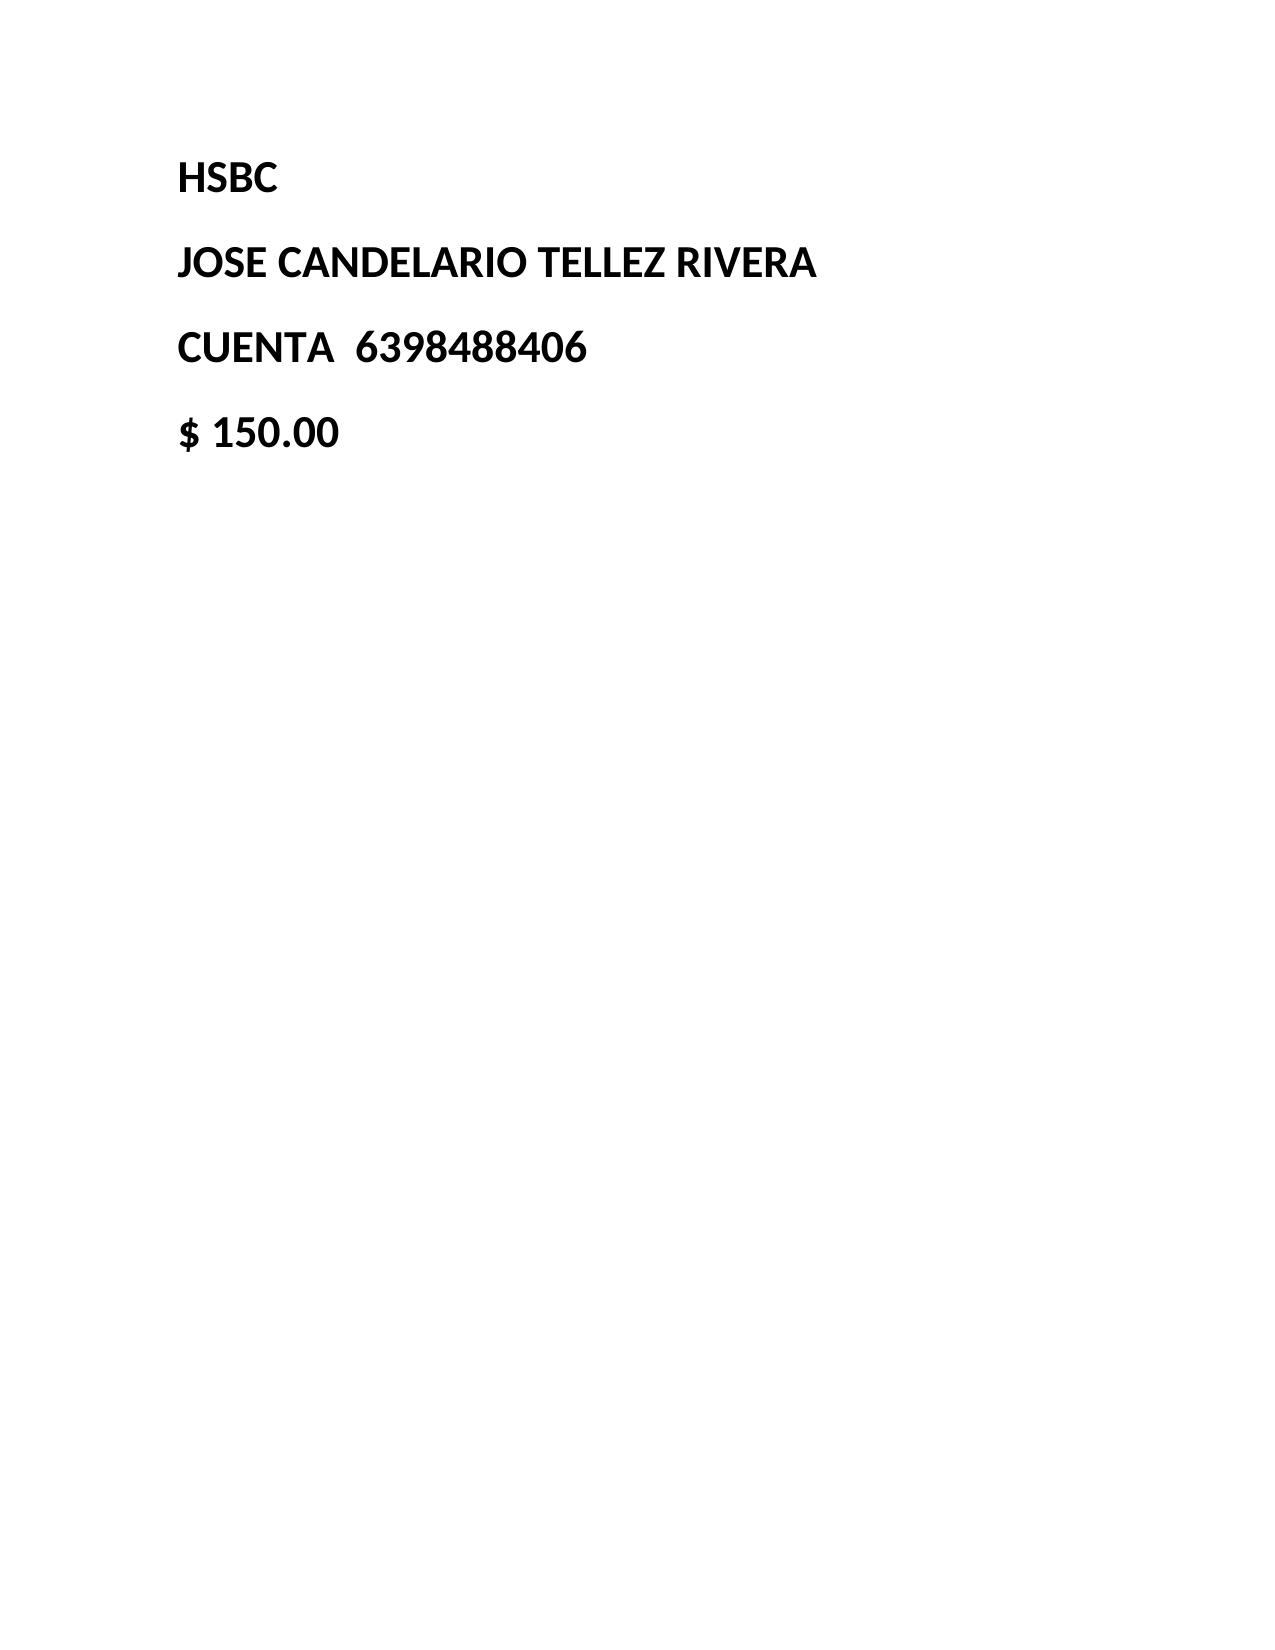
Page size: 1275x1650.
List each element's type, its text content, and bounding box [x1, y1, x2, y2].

text JOSE CANDELARIO TELLEZ RIVERA [177, 233, 1098, 289]
text CUENTA 6398488406 [177, 318, 1098, 374]
text HSBC [177, 148, 1098, 203]
text $ 150.00 [177, 403, 1098, 459]
